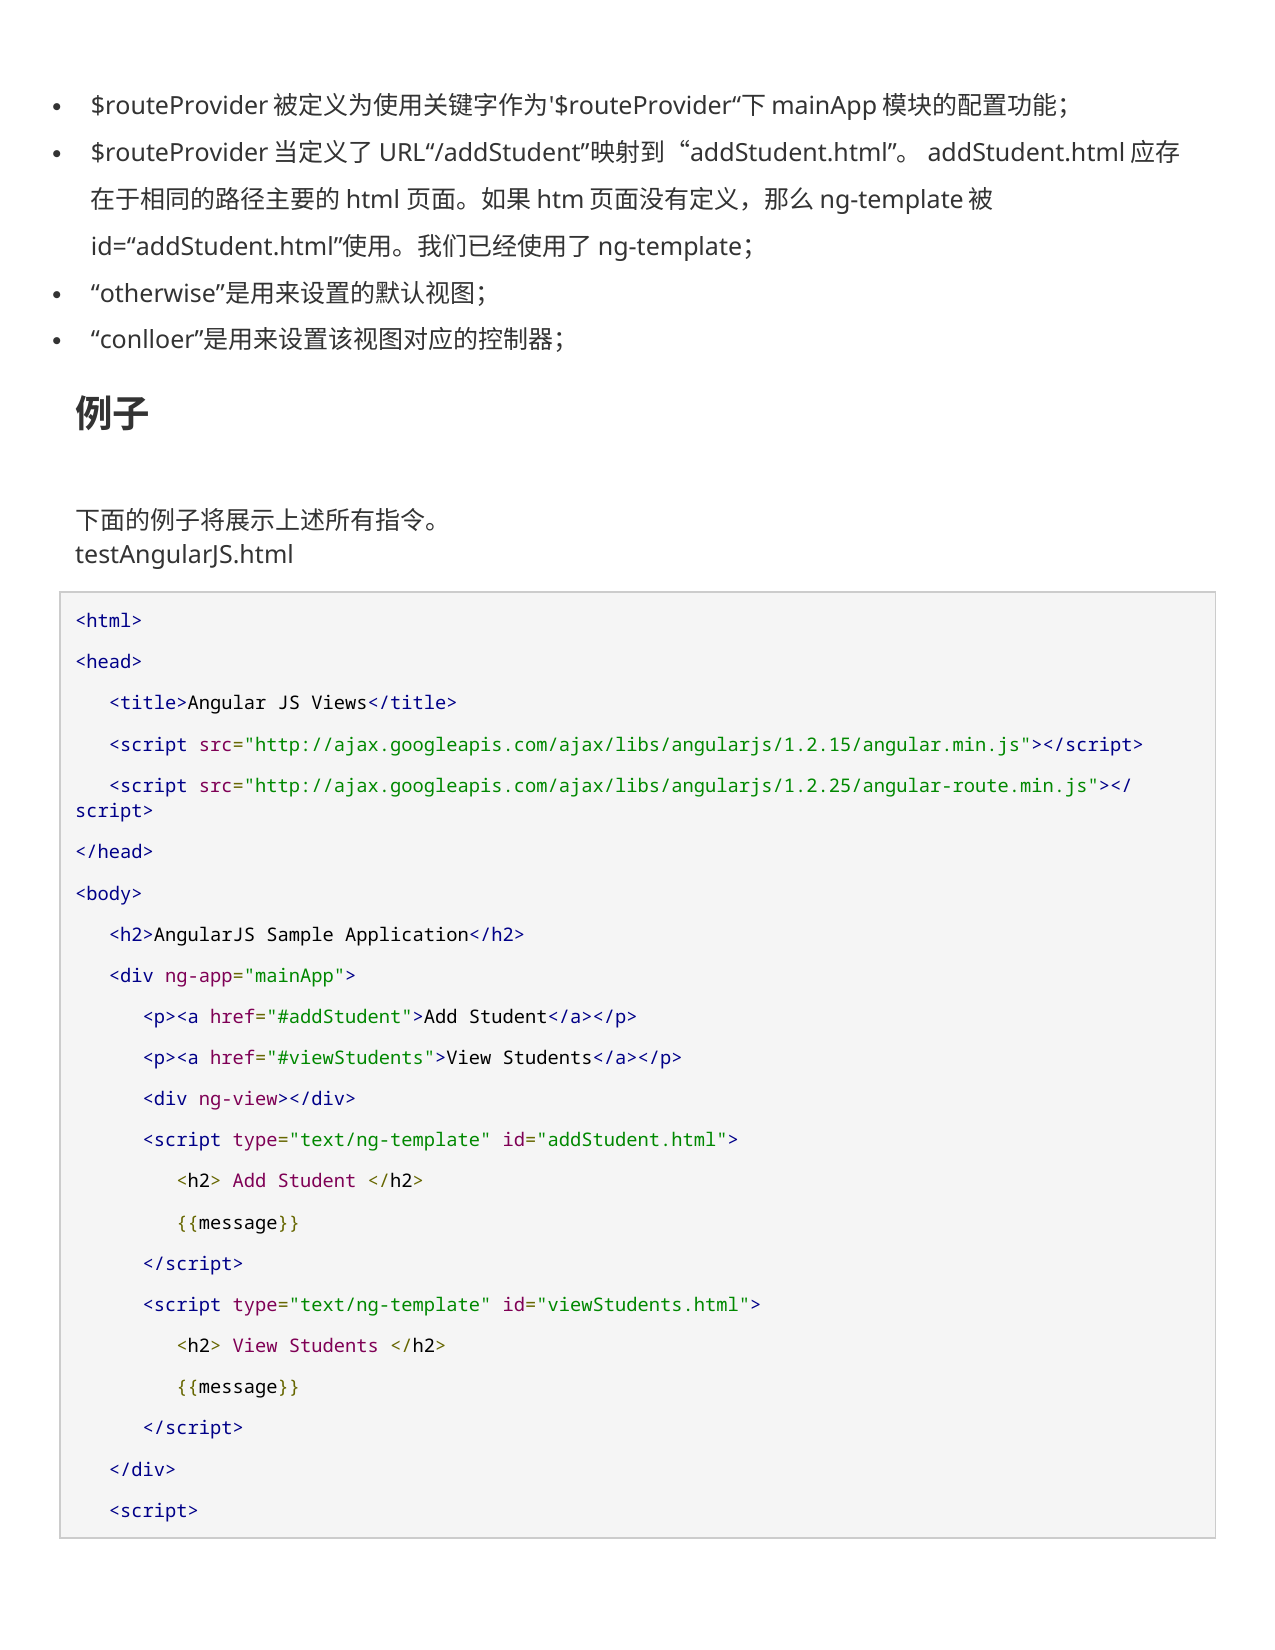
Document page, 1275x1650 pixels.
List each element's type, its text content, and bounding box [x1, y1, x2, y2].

text </script> [61, 1234, 1215, 1275]
text testAngularJS.html [75, 537, 1200, 571]
list “conlloer”是用来设置该视图对应的控制器； [53, 309, 1200, 356]
text <div ng-app="mainApp"> [61, 946, 1215, 987]
list “otherwise”是用来设置的默认视图； [53, 262, 1200, 309]
text <p><a href="#viewStudents">View Students</a></p> [61, 1028, 1215, 1069]
text <head> [61, 632, 1215, 673]
text 例子 [75, 384, 1200, 439]
text <h2> View Students </h2> [61, 1316, 1215, 1357]
text <p><a href="#addStudent">Add Student</a></p> [61, 987, 1215, 1028]
text {{message}} [61, 1193, 1215, 1234]
text <script> [61, 1481, 1215, 1537]
text 下面的例子将展示上述所有指令。 [75, 490, 1200, 537]
text <script type="text/ng-template" id="addStudent.html"> [61, 1111, 1215, 1152]
text {{message}} [61, 1357, 1215, 1398]
text <body> [61, 864, 1215, 905]
text <title>Angular JS Views</title> [61, 673, 1215, 715]
list $routeProvider当定义了URL“/addStudent”映射到“addStudent.html”。 addStudent.html应存在于相同的路径主要的html 页面。如果htm页面没有定义，那么ng-template被id=“addStudent.html”使用。我们已经使用了ng-template； [53, 122, 1200, 262]
text <script src="http://ajax.googleapis.com/ajax/libs/angularjs/1.2.25/angular-route.min.js"></script> [61, 756, 1215, 822]
text <h2>AngularJS Sample Application</h2> [61, 905, 1215, 946]
list $routeProvider被定义为使用关键字作为'$routeProvider“下mainApp模块的配置功能； [53, 75, 1200, 122]
text </div> [61, 1440, 1215, 1481]
text </head> [61, 822, 1215, 864]
text <div ng-view></div> [61, 1069, 1215, 1111]
text <html> [61, 593, 1215, 632]
text <h2> Add Student </h2> [61, 1152, 1215, 1193]
text <script type="text/ng-template" id="viewStudents.html"> [61, 1275, 1215, 1316]
text </script> [61, 1398, 1215, 1440]
text <script src="http://ajax.googleapis.com/ajax/libs/angularjs/1.2.15/angular.min.js"></script> [61, 715, 1215, 756]
